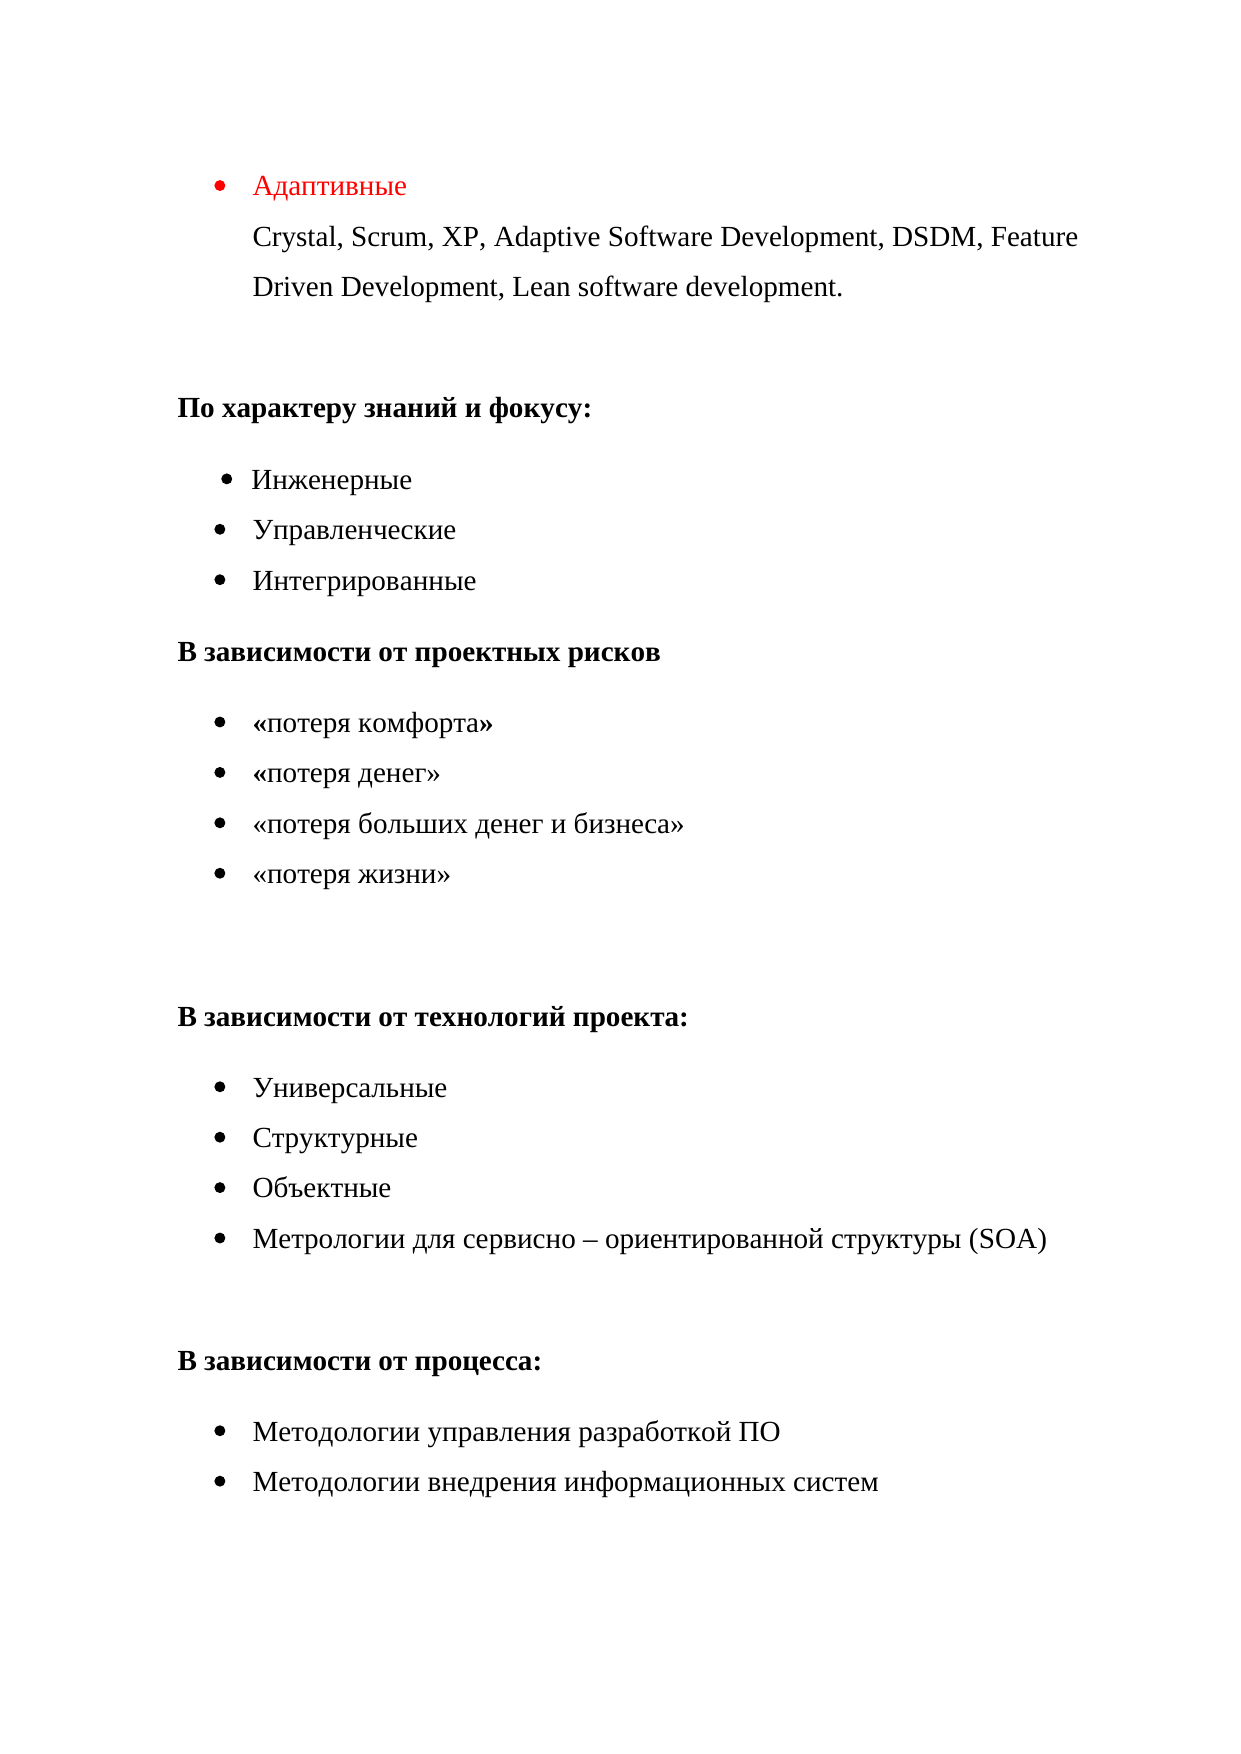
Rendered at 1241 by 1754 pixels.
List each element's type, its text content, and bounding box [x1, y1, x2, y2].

list Метрологии для сервисно – ориентированной структуры (SOA) [215, 1221, 1152, 1255]
text В зависимости от процесса: [177, 1343, 1152, 1376]
list «потеря жизни» [215, 856, 1152, 890]
list «потеря больших денег и бизнеса» [215, 806, 1152, 839]
text В зависимости от проектных рисков [177, 634, 1152, 667]
list «потеря комфорта» [215, 705, 1152, 739]
text В зависимости от технологий проекта: [177, 999, 1152, 1032]
list Управленческие [215, 512, 1152, 546]
text По характеру знаний и фокусу: [177, 391, 1152, 424]
list «потеря денег» [215, 755, 1152, 789]
list Методологии внедрения информационных систем [215, 1464, 1152, 1498]
list Методологии управления разработкой ПО [215, 1414, 1152, 1447]
list Crystal, Scrum, XP, Adaptive Software Development, DSDM, Feature Driven Development, Lean software development. [252, 219, 1152, 303]
list Объектные [215, 1171, 1152, 1204]
list Интегрированные [215, 563, 1152, 596]
list Адаптивные [215, 168, 1152, 202]
list Универсальные [215, 1070, 1152, 1103]
list Инженерные [222, 462, 1152, 495]
list Структурные [215, 1120, 1152, 1154]
